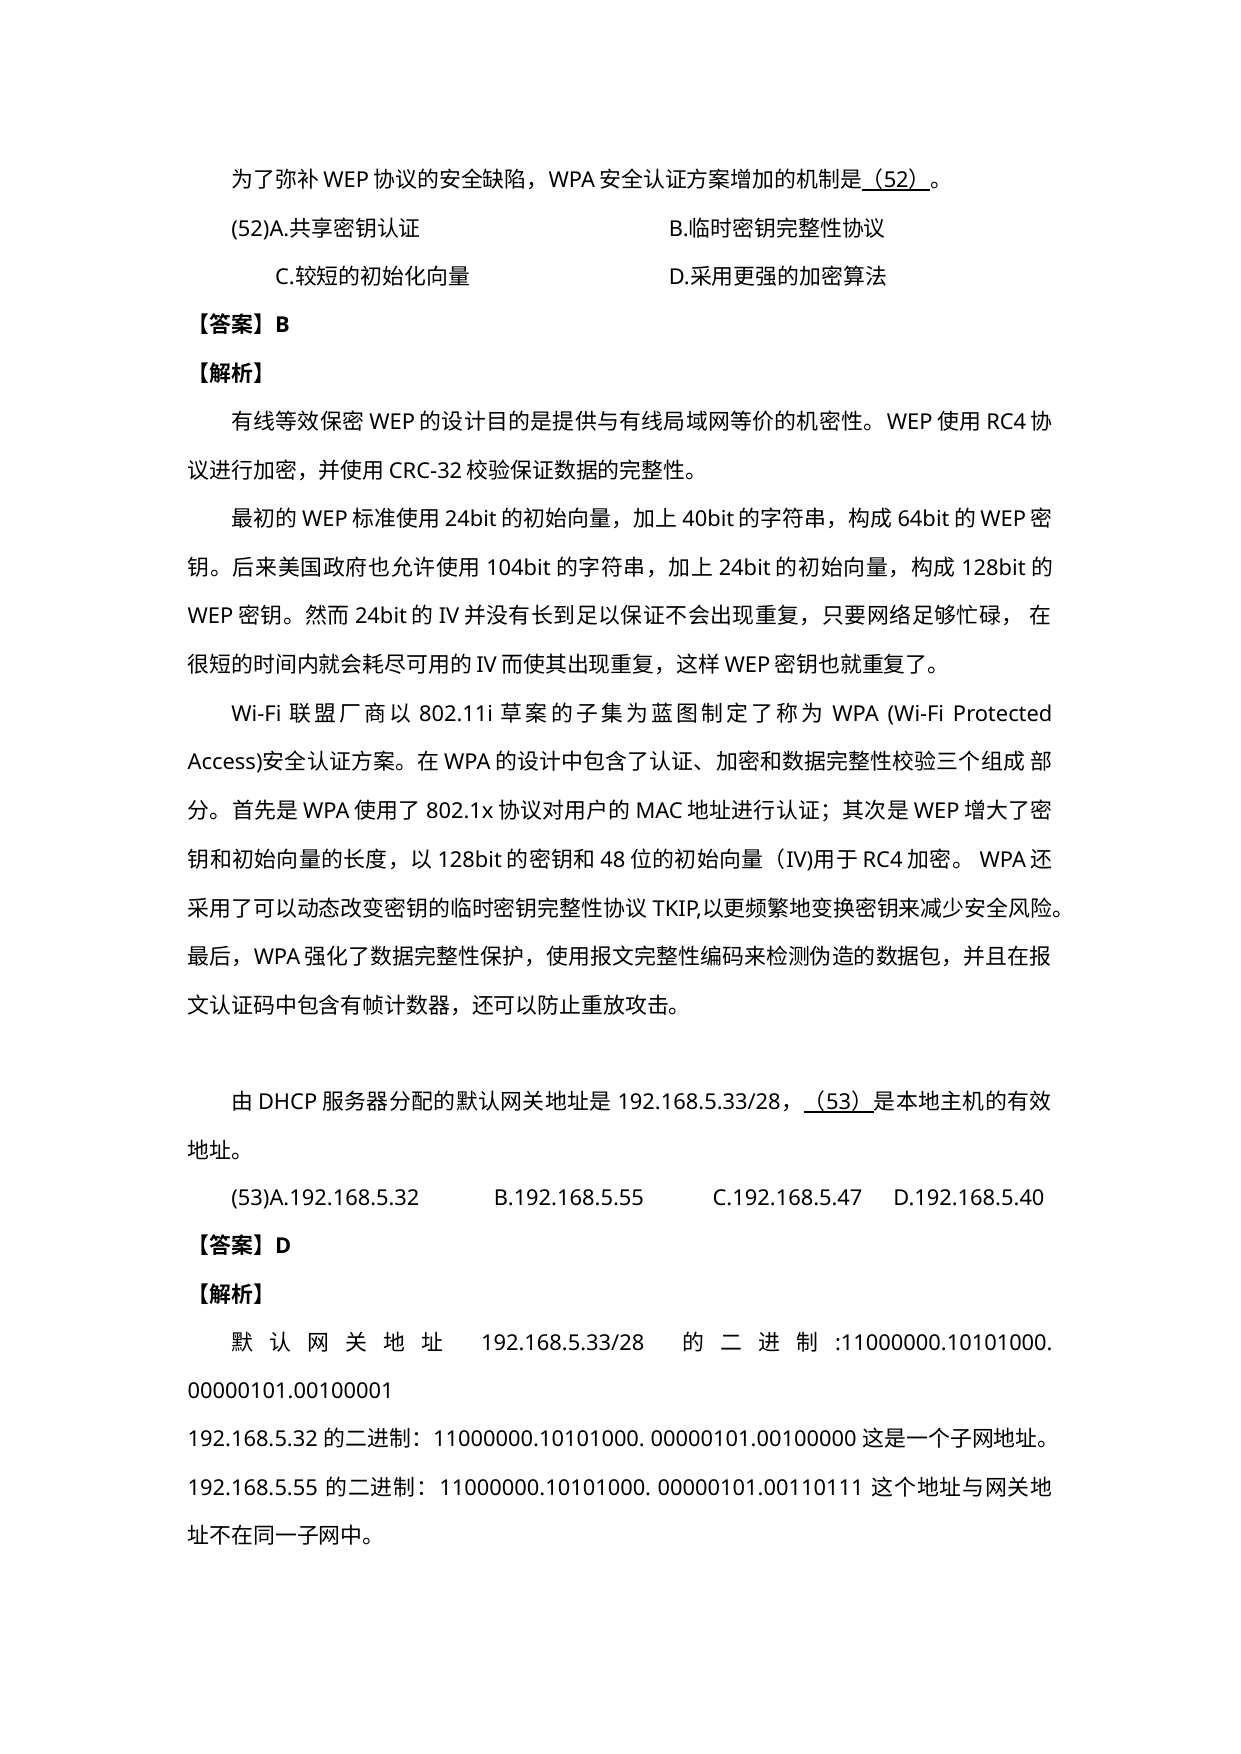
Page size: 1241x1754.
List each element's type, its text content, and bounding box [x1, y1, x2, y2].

text Wi-Fi联盟厂商以802.11i草案的子集为蓝图制定了称为WPA (Wi-Fi Protected Access)安全认证方案。在WPA的设计中包含了认证、加密和数据完整性校验三个组成 部分。首先是WPA使用了 802.1x协议对用户的MAC地址进行认证；其次是WEP增大了密钥和初始向量的长度，以128bit的密钥和48位的初始向量（IV)用于RC4加密。 WPA还采用了可以动态改变密钥的临时密钥完整性协议TKIP,以更频繁地变换密钥来减少安全风险。最后，WPA强化了数据完整性保护，使用报文完整性编码来检测伪造的数据包，并且在报文认证码中包含有帧计数器，还可以防止重放攻击。 [187, 695, 1053, 1020]
text 由DHCP服务器分配的默认网关地址是192.168.5.33/28，（53）是本地主机的有效地址。 [187, 1083, 1053, 1165]
text 【解析】 [187, 355, 1053, 388]
text 192.168.5.32 的二进制：11000000.10101000. 00000101.00100000 这是一个子网地址。 [187, 1421, 1053, 1453]
text 为了弥补WEP协议的安全缺陷，WPA安全认证方案增加的机制是（52）。 [187, 162, 1053, 194]
text C.较短的初始化向量 D.采用更强的加密算法 [231, 259, 1053, 291]
text 【答案】B [187, 307, 1053, 339]
text 默认网关地址 192.168.5.33/28 的二进制:11000000.10101000. 00000101.00100001 [187, 1325, 1053, 1406]
text (53)A.192.168.5.32 B.192.168.5.55 C.192.168.5.47 D.192.168.5.40 [187, 1181, 1053, 1213]
text 192.168.5.55 的二进制：11000000.10101000. 00000101.00110111 这个地址与网关地址不在同一子网中。 [187, 1469, 1053, 1550]
text 有线等效保密WEP的设计目的是提供与有线局域网等价的机密性。WEP使用RC4协议进行加密，并使用CRC-32校验保证数据的完整性。 [187, 404, 1053, 485]
text 【解析】 [187, 1276, 1053, 1309]
text (52)A.共享密钥认证 B.临时密钥完整性协议 [187, 210, 1053, 243]
text 最初的WEP标准使用24bit的初始向量，加上40bit的字符串，构成64bit的WEP密钥。后来美国政府也允许使用104bit的字符串，加上24bit的初始向量，构成128bit的WEP密钥。然而24bit的IV并没有长到足以保证不会出现重复，只要网络足够忙碌， 在很短的时间内就会耗尽可用的IV而使其出现重复，这样WEP密钥也就重复了。 [187, 501, 1053, 679]
text 【答案】D [187, 1228, 1053, 1261]
